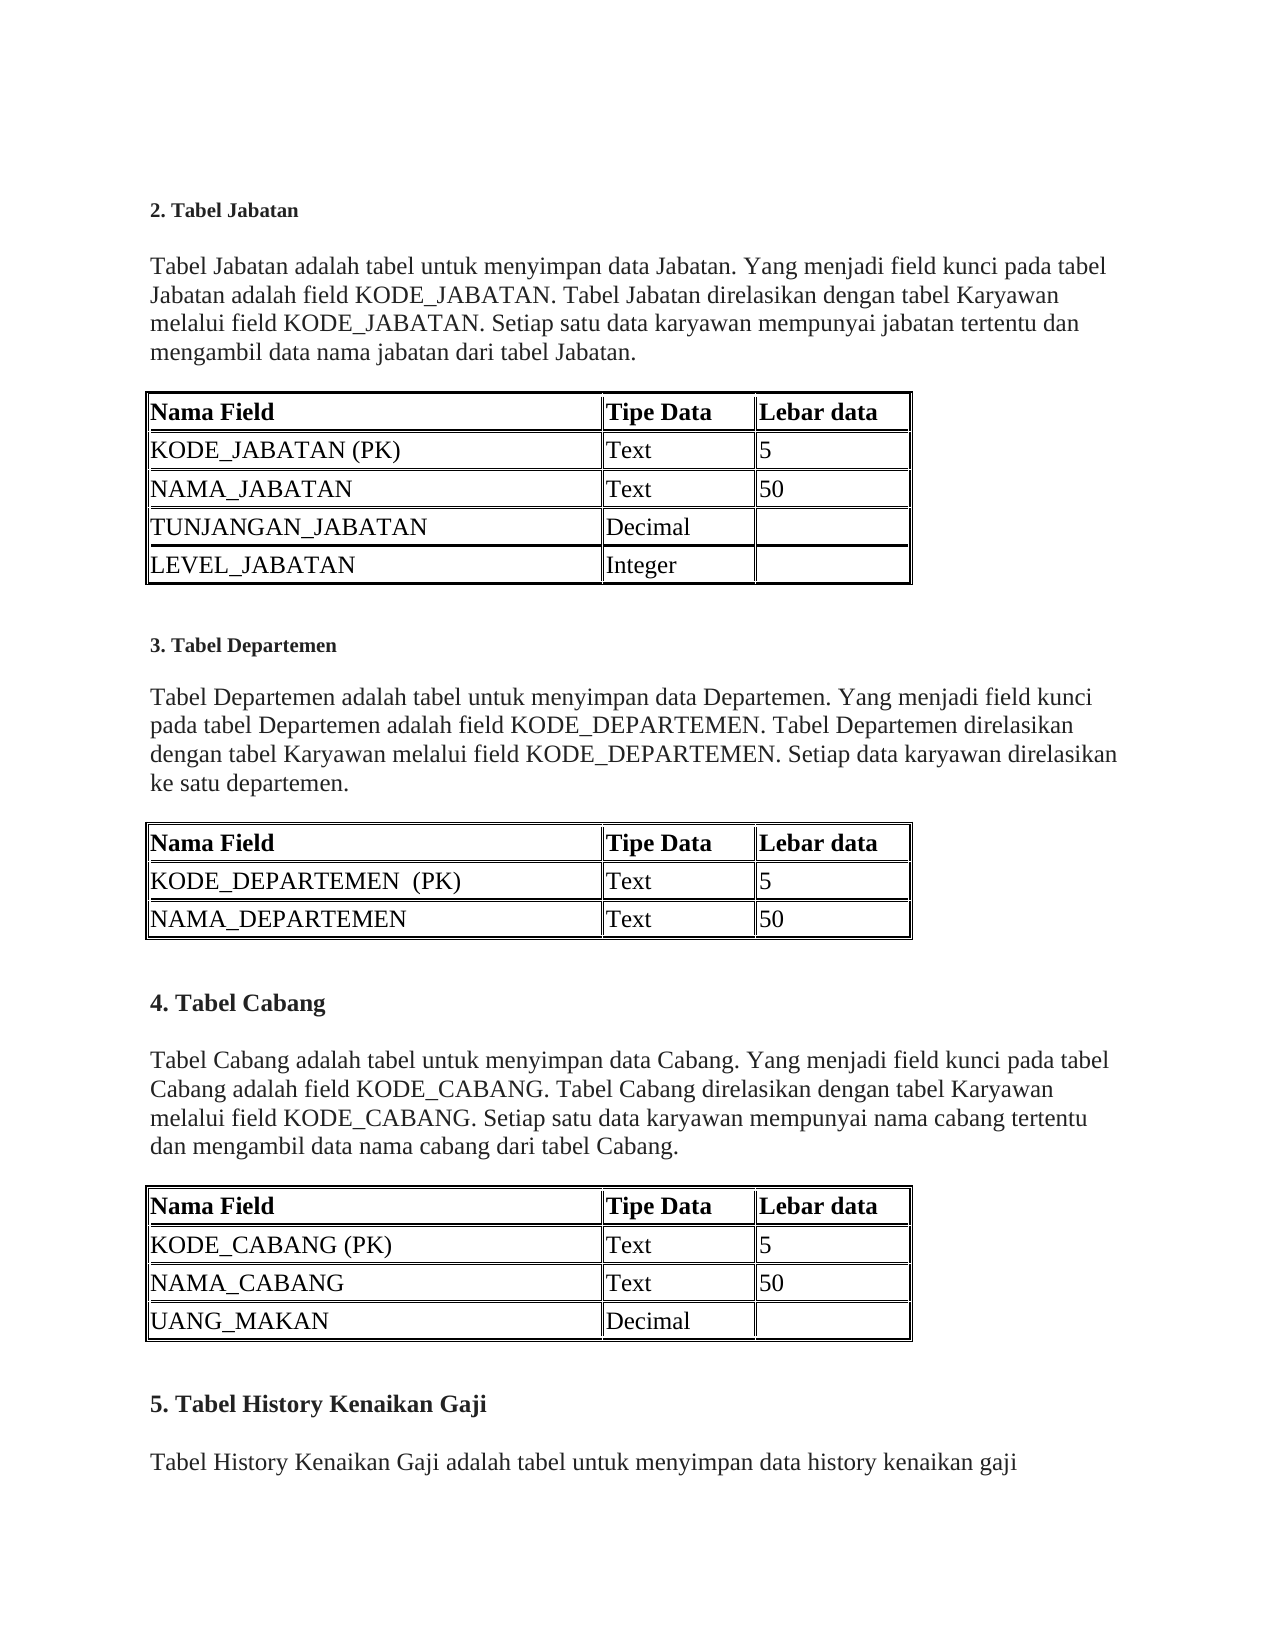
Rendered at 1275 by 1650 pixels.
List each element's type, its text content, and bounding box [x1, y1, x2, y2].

table_cell Decimal [603, 1303, 756, 1338]
table_header Lebar data [756, 394, 909, 429]
table_header Lebar data [756, 1189, 909, 1223]
table_cell 5 [757, 1223, 910, 1262]
text 4. Tabel Cabang Tabel Cabang adalah tabel untuk menyimpan data Cabang. Yang menjadi field kunci pada tabel Cabang adalah field KODE_CABANG. Tabel Cabang direlasikan dengan tabel Karyawan melalui field KODE_CABANG. Setiap satu data karyawan mempunyai nama cabang tertentu dan mengambil data nama cabang dari tabel Cabang. [150, 939, 1125, 1160]
table_cell LEVEL_JABATAN [149, 544, 602, 582]
table_cell 50 [757, 468, 910, 506]
table_cell [756, 1300, 911, 1338]
table_cell KODE_CABANG (PK) [149, 1223, 601, 1262]
table_cell Text [603, 902, 756, 936]
table_cell UANG_MAKAN [147, 1300, 602, 1338]
table_cell KODE_JABATAN (PK) [149, 429, 601, 467]
table_cell TUNJANGAN_JABATAN [147, 506, 602, 544]
table_cell Text [604, 1227, 754, 1262]
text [150, 1341, 1125, 1476]
table_cell NAMA_CABANG [147, 1262, 602, 1300]
text 3. Tabel Departemen Tabel Departemen adalah tabel untuk menyimpan data Departemen. Yang menjadi field kunci pada tabel Departemen adalah field KODE_DEPARTEMEN. Tabel Departemen direlasikan dengan tabel Karyawan melalui field KODE_DEPARTEMEN. Setiap data karyawan direlasikan ke satu departemen. [150, 585, 1125, 797]
table_cell KODE_DEPARTEMEN (PK) [147, 860, 602, 898]
table_cell Text [604, 1265, 754, 1300]
table_cell Text [604, 433, 754, 467]
table_header Tipe Data [603, 1189, 756, 1223]
table_header Nama Field [149, 825, 602, 860]
table_header Nama Field [149, 394, 602, 429]
table_header Nama Field [149, 1189, 602, 1223]
table_cell Text [604, 471, 754, 506]
table_cell Text [604, 863, 754, 898]
table_header Lebar data [756, 825, 909, 860]
table_cell 50 [756, 1262, 911, 1300]
table_cell NAMA_JABATAN [149, 468, 601, 506]
table_header Tipe Data [603, 394, 756, 429]
table_cell Decimal [604, 509, 754, 544]
table_cell 50 [756, 898, 910, 936]
table_cell NAMA_DEPARTEMEN [149, 898, 602, 936]
table_header Tipe Data [603, 825, 756, 860]
table_cell 5 [757, 429, 910, 467]
text 2. Tabel Jabatan Tabel Jabatan adalah tabel untuk menyimpan data Jabatan. Yang menjadi field kunci pada tabel Jabatan adalah field KODE_JABATAN. Tabel Jabatan direlasikan dengan tabel Karyawan melalui field KODE_JABATAN. Setiap satu data karyawan mempunyai jabatan tertentu dan mengambil data nama jabatan dari tabel Jabatan. [150, 150, 1125, 366]
table_cell [756, 544, 909, 582]
table_cell [756, 506, 911, 544]
table_cell Integer [603, 547, 756, 582]
table_cell 5 [756, 860, 911, 898]
